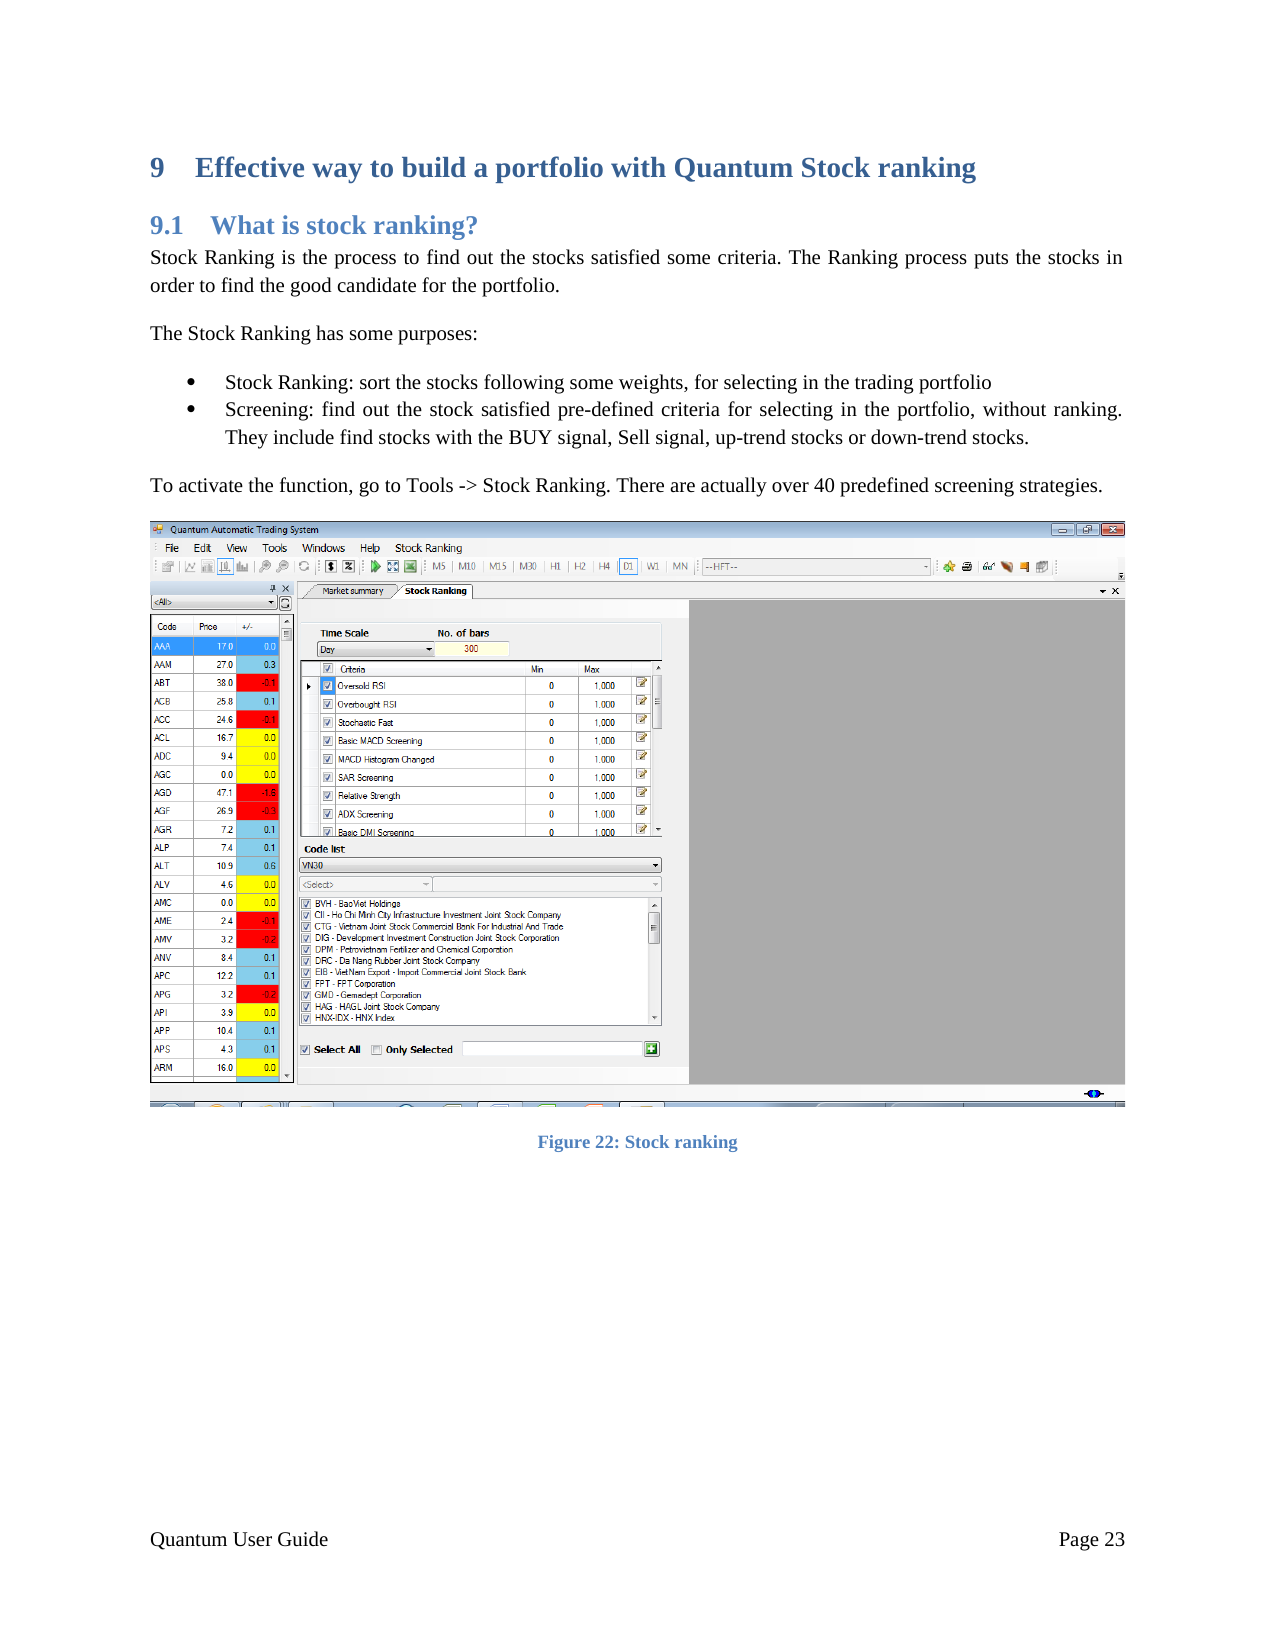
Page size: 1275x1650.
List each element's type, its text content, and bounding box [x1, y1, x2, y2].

text Stock Ranking is the process to find out the stocks satisfied some criteria. The Ranking process puts the stocks in order to find the good candidate for the portfolio. [150, 245, 1125, 297]
list Stock Ranking: sort the stocks following some weights, for selecting in the trading portfolio [187, 369, 1125, 394]
text To activate the function, go to Tools -> Stock Ranking. There are actually over 40 predefined screening strategies. [150, 473, 1125, 497]
picture [150, 521, 1125, 1107]
subtitle What is stock ranking? [150, 209, 1125, 241]
subtitle Effective way to build a portfolio with Quantum Stock ranking [150, 150, 1125, 183]
list Screening: find out the stock satisfied pre-defined criteria for selecting in the portfolio, without ranking. They include find stocks with the BUY signal, Sell signal, up-trend stocks or down-trend stocks. [187, 397, 1125, 449]
text The Stock Ranking has some purposes: [150, 321, 1125, 345]
